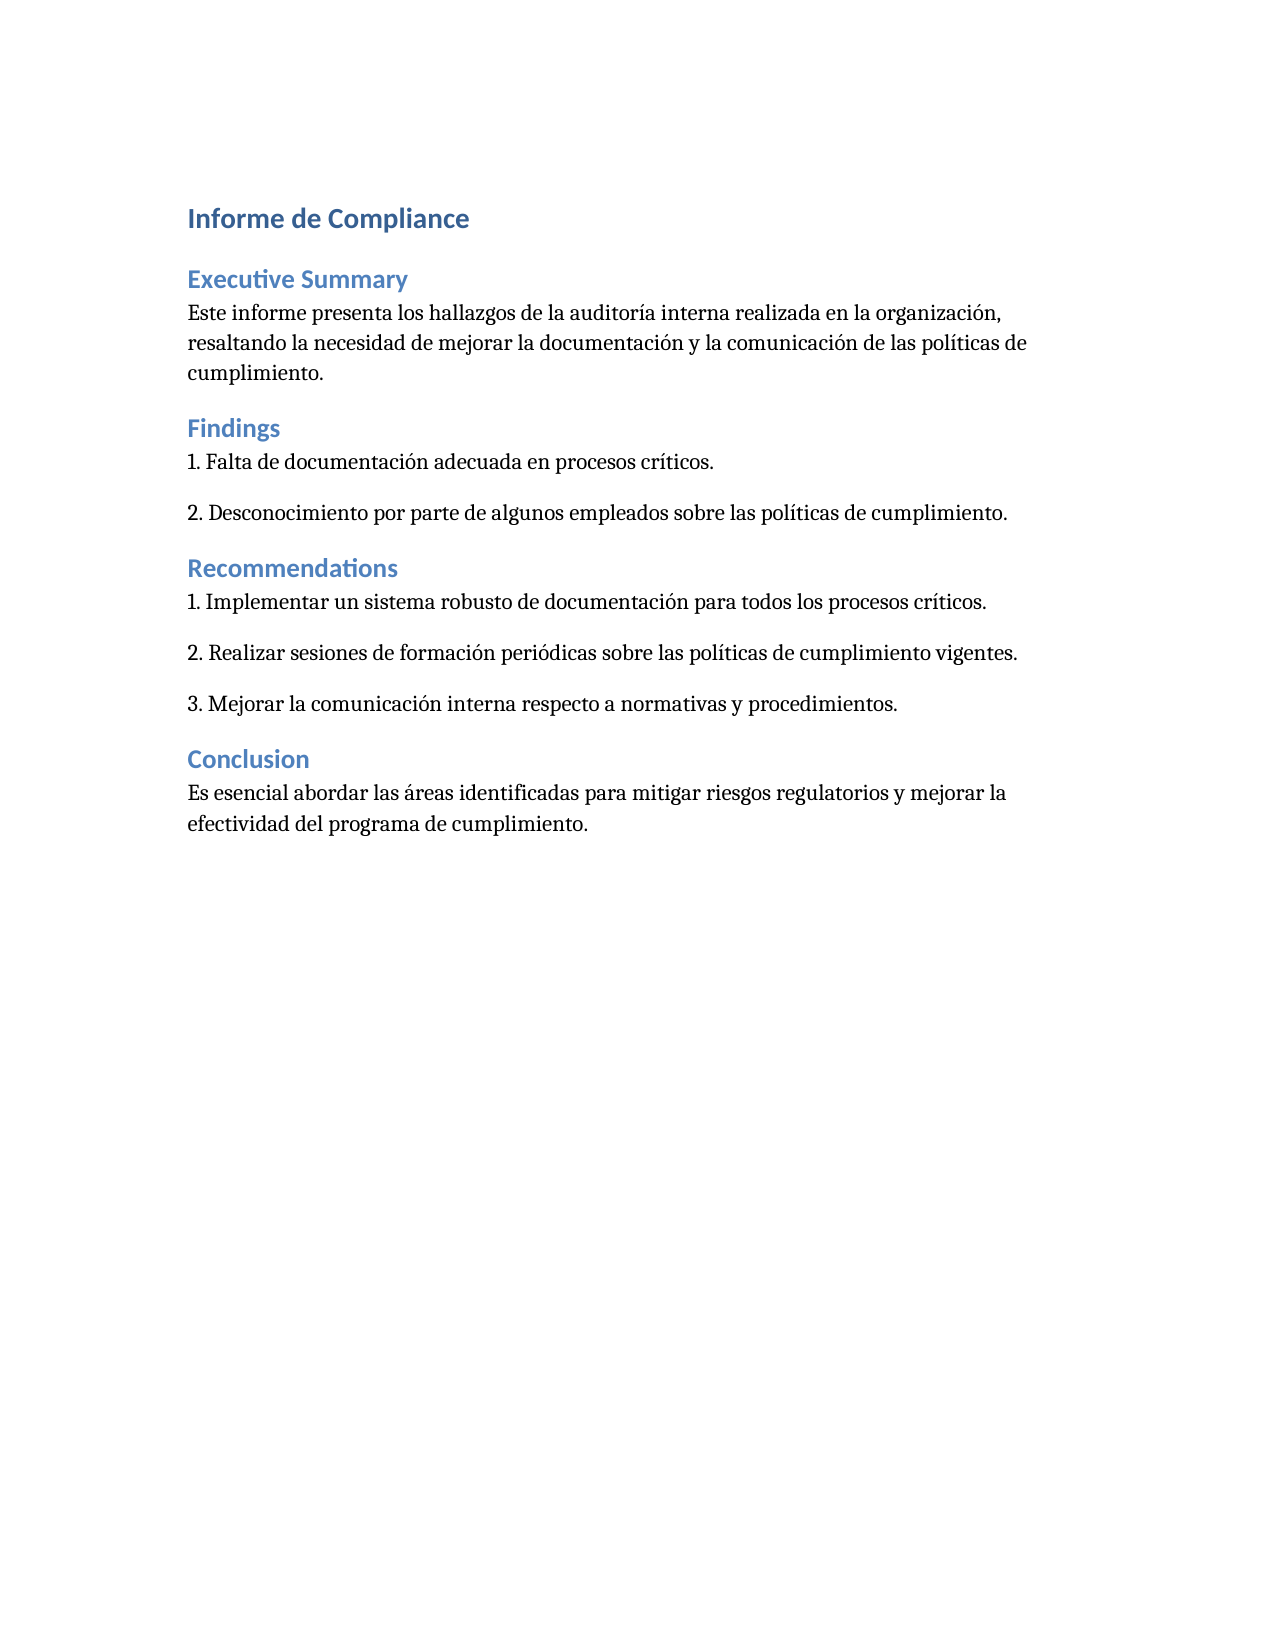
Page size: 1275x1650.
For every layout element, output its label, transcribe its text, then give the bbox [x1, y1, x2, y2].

subtitle Conclusion [187, 742, 1087, 775]
text 2. Realizar sesiones de formación periódicas sobre las políticas de cumplimiento vigentes. [187, 640, 1087, 666]
text 1. Implementar un sistema robusto de documentación para todos los procesos críticos. [187, 589, 1087, 615]
subtitle Executive Summary [187, 262, 1087, 295]
subtitle Informe de Compliance [187, 200, 1087, 236]
subtitle Findings [187, 411, 1087, 444]
text 1. Falta de documentación adecuada en procesos críticos. [187, 449, 1087, 475]
text Es esencial abordar las áreas identificadas para mitigar riesgos regulatorios y mejorar la efectividad del programa de cumplimiento. [187, 780, 1087, 837]
subtitle Recommendations [187, 551, 1087, 584]
text 3. Mejorar la comunicación interna respecto a normativas y procedimientos. [187, 691, 1087, 717]
text Este informe presenta los hallazgos de la auditoría interna realizada en la organización, resaltando la necesidad de mejorar la documentación y la comunicación de las políticas de cumplimiento. [187, 300, 1087, 386]
text 2. Desconocimiento por parte de algunos empleados sobre las políticas de cumplimiento. [187, 500, 1087, 526]
